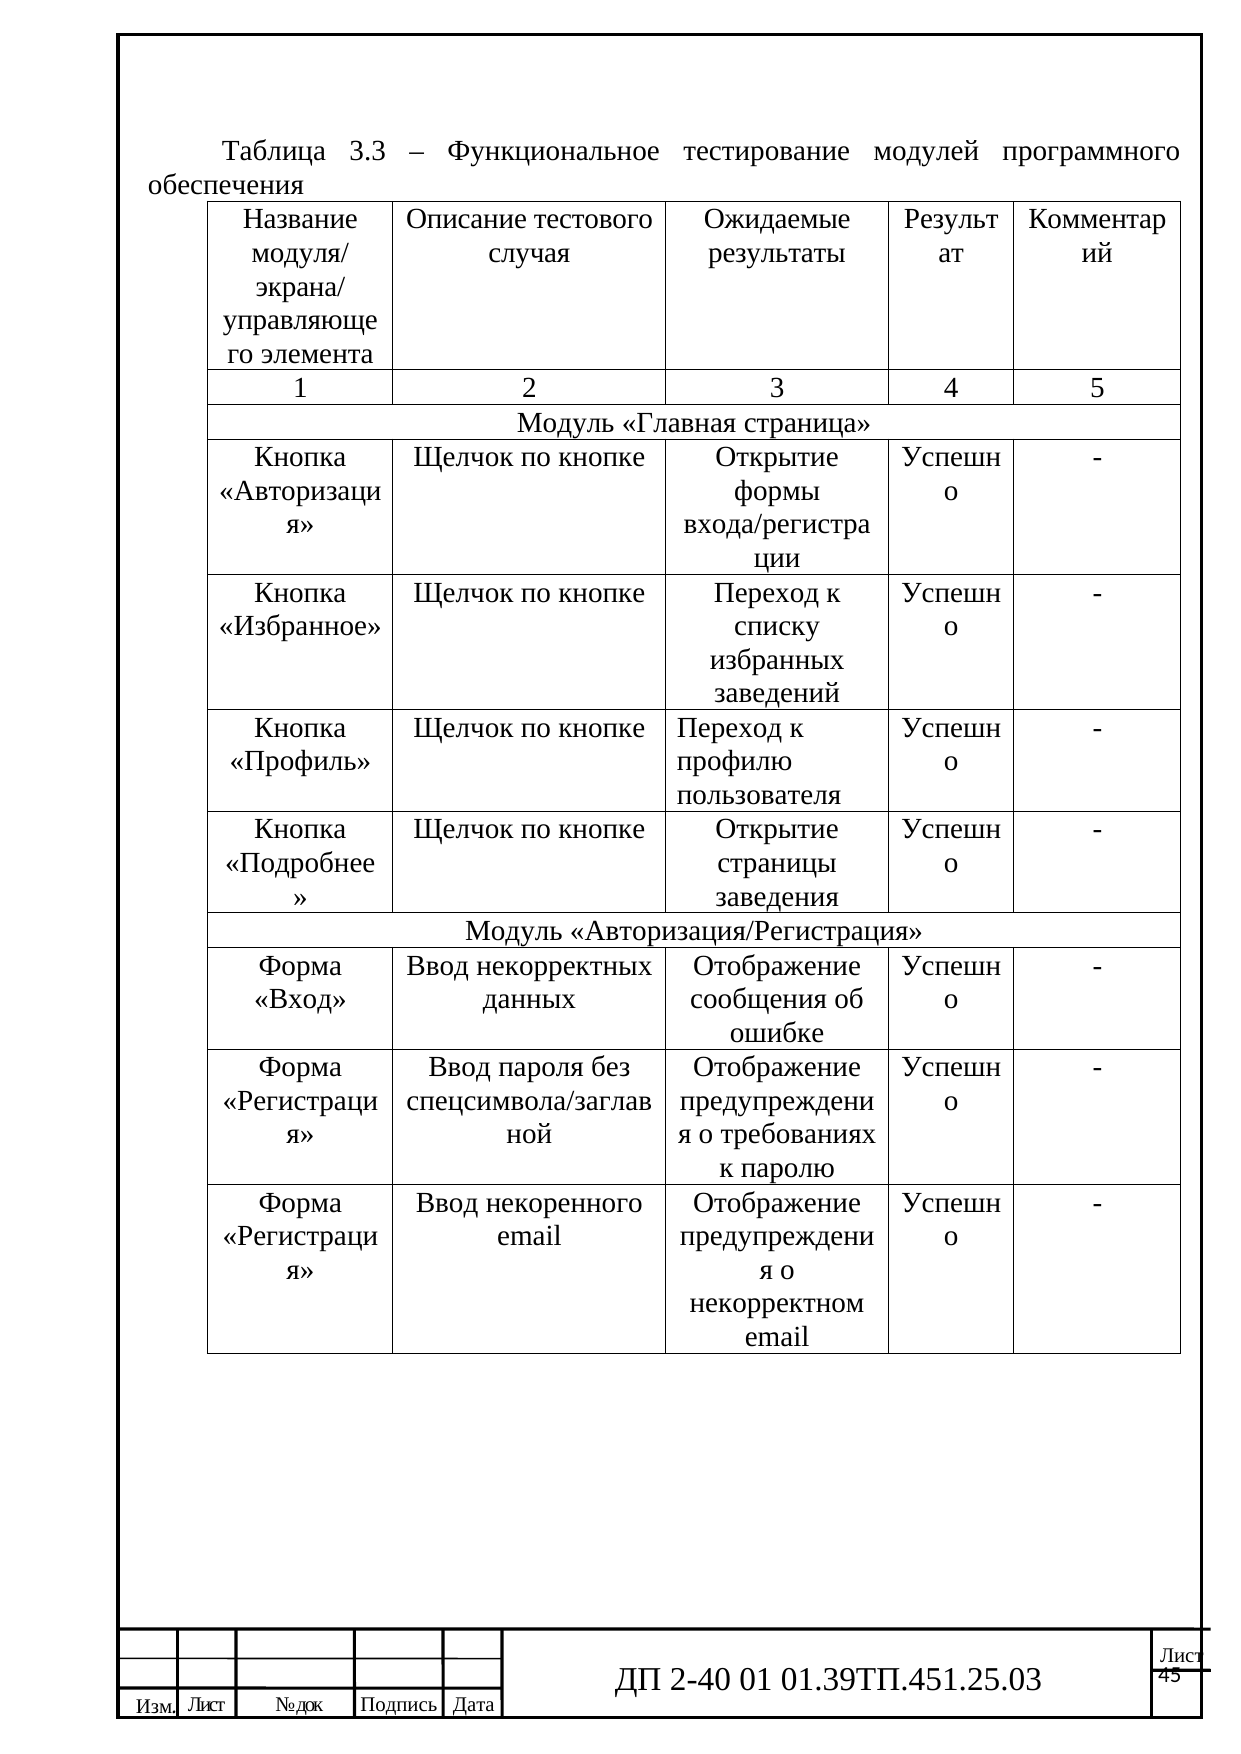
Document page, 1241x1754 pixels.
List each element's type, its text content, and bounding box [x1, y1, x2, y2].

table_header Результат [889, 202, 1013, 369]
table_cell Ввод пароля без спецсимвола/заглавной [393, 1050, 665, 1184]
table_cell Успешно [889, 575, 1013, 709]
table_cell - [1014, 1185, 1180, 1352]
table_cell 3 [666, 370, 888, 404]
table_cell Отображение предупреждения о требованиях к паролю [666, 1050, 888, 1184]
table_cell Щелчок по кнопке [393, 575, 665, 709]
table_cell Модуль «Авторизация/Регистрация» [208, 913, 1180, 947]
table_cell - [1014, 1050, 1180, 1184]
table_cell Форма «Вход» [208, 948, 392, 1048]
table_cell Отображение предупреждения о некорректном email [666, 1185, 888, 1352]
table_cell Кнопка «Избранное» [208, 575, 392, 709]
table_cell Успешно [889, 948, 1013, 1048]
table_cell Успешно [889, 440, 1013, 574]
table_cell Успешно [889, 1185, 1013, 1352]
table_cell 5 [1014, 370, 1180, 404]
table_cell Щелчок по кнопке [393, 710, 665, 811]
table_cell Щелчок по кнопке [393, 440, 665, 574]
table_cell Открытие формы входа/регистрации [666, 440, 888, 574]
table_cell 2 [393, 370, 665, 404]
table_cell - [1014, 710, 1180, 811]
table_cell Ввод некорректных данных [393, 948, 665, 1048]
table_cell Кнопка «Профиль» [208, 710, 392, 811]
table_cell Успешно [889, 710, 1013, 811]
table_cell Успешно [889, 812, 1013, 912]
table_cell - [1014, 948, 1180, 1048]
table_cell Открытие страницы заведения [666, 812, 888, 912]
table_cell Ввод некоренного email [393, 1185, 665, 1352]
table_header Ожидаемые результаты [666, 202, 888, 369]
table_cell - [1014, 440, 1180, 574]
table_cell Кнопка «Подробнее» [208, 812, 392, 912]
table_cell 4 [889, 370, 1013, 404]
text Таблица 3.3 – Функциональное тестирование модулей программного обеспечения [148, 133, 1181, 201]
table_cell Форма «Регистрация» [208, 1185, 392, 1352]
table_cell - [1014, 812, 1180, 912]
table_header Комментарий [1014, 202, 1180, 369]
table_cell Успешно [889, 1050, 1013, 1184]
table_cell Форма «Регистрация» [208, 1050, 392, 1184]
table_cell - [1014, 575, 1180, 709]
table_cell 1 [208, 370, 392, 404]
table_cell Модуль «Главная страница» [208, 405, 1180, 438]
table_cell Кнопка «Авторизация» [208, 440, 392, 574]
table_cell Переход к профилю пользователя [666, 710, 888, 811]
table_header Описание тестового случая [393, 202, 665, 369]
table_header Название модуля/ экрана/ управляющего элемента [208, 202, 392, 369]
table_cell Отображение сообщения об ошибке [666, 948, 888, 1048]
table_cell Щелчок по кнопке [393, 812, 665, 912]
table_cell Переход к списку избранных заведений [666, 575, 888, 709]
